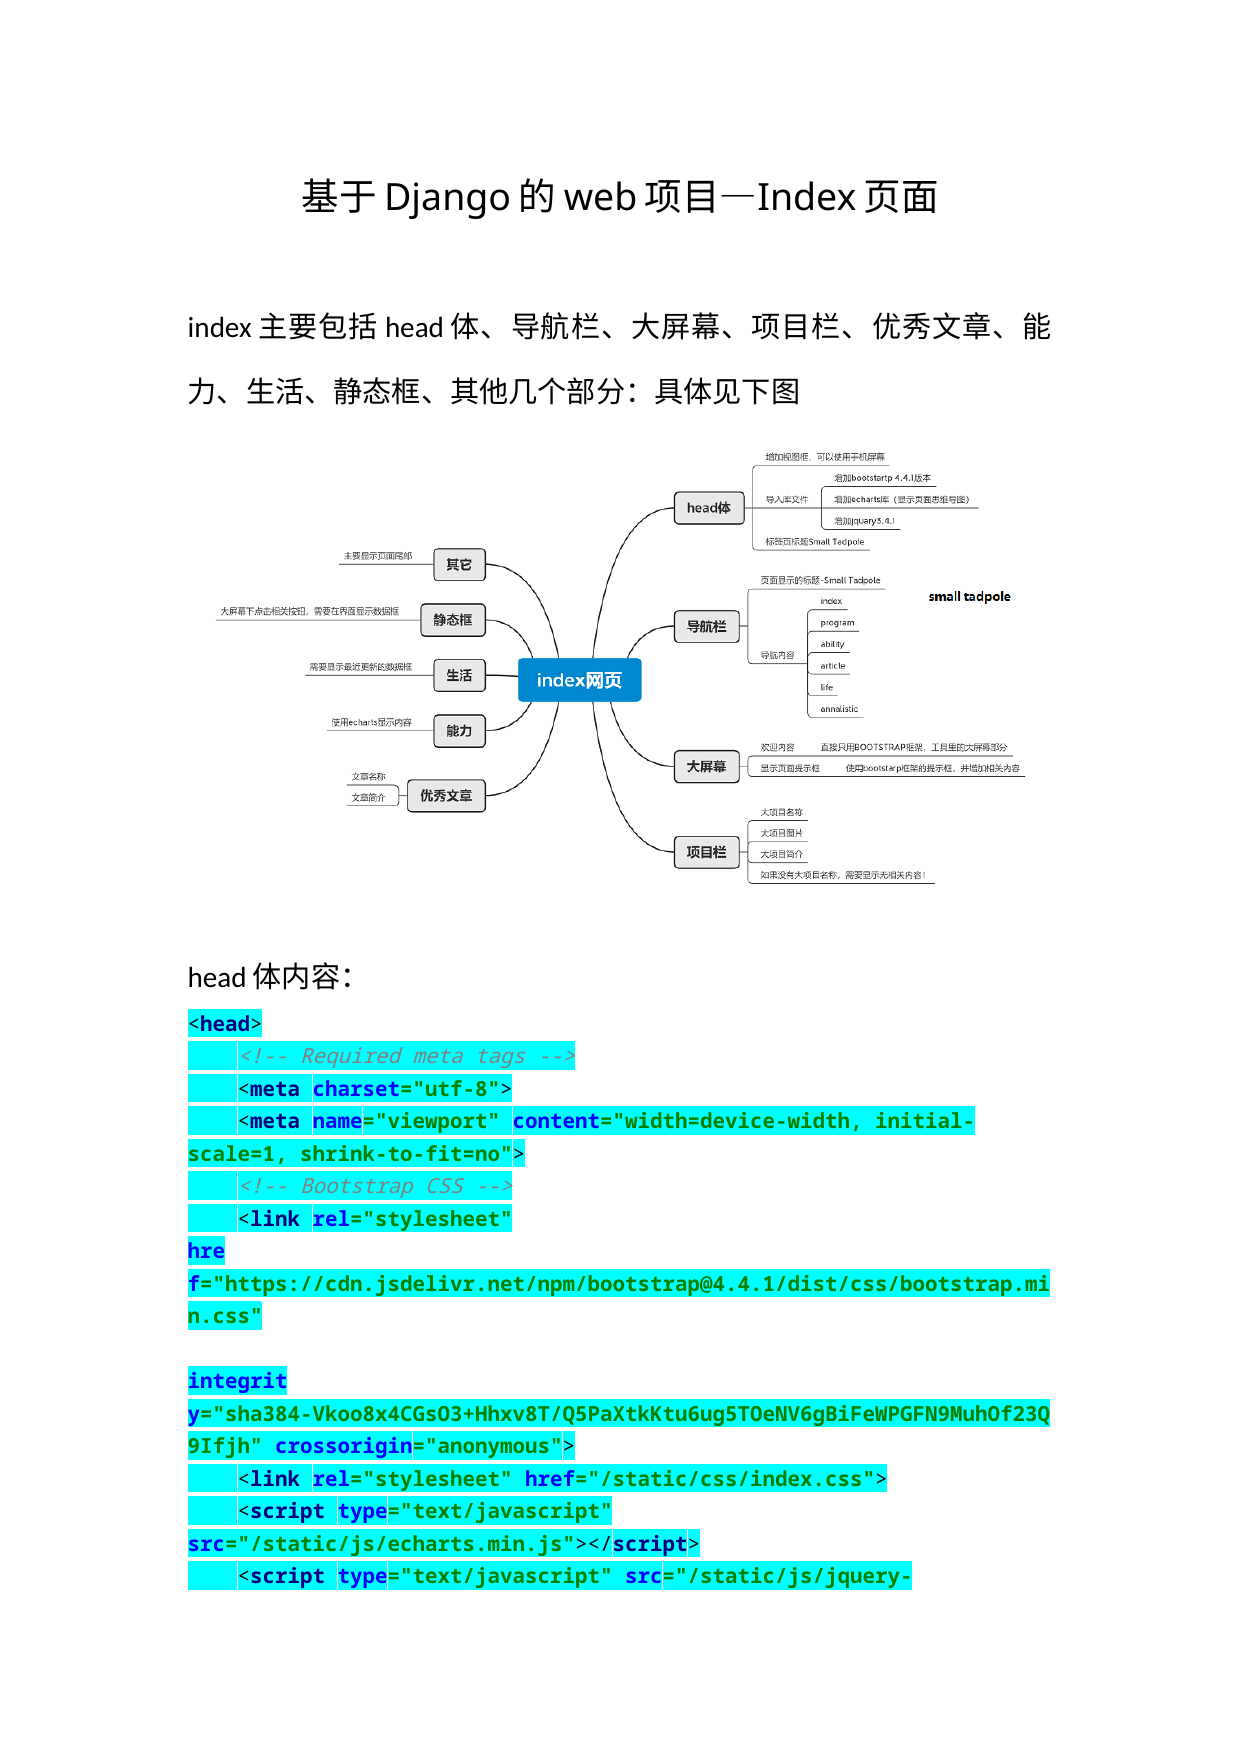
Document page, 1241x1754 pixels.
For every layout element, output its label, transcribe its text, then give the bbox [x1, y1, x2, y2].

text 基于Django的web项目—Index页面 [187, 162, 1053, 227]
text index主要包括head体、导航栏、大屏幕、项目栏、优秀文章、能力、生活、静态框、其他几个部分：具体见下图 [187, 292, 1053, 421]
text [187, 1007, 1053, 1592]
picture [187, 421, 1053, 912]
text head体内容： [187, 942, 1053, 1007]
